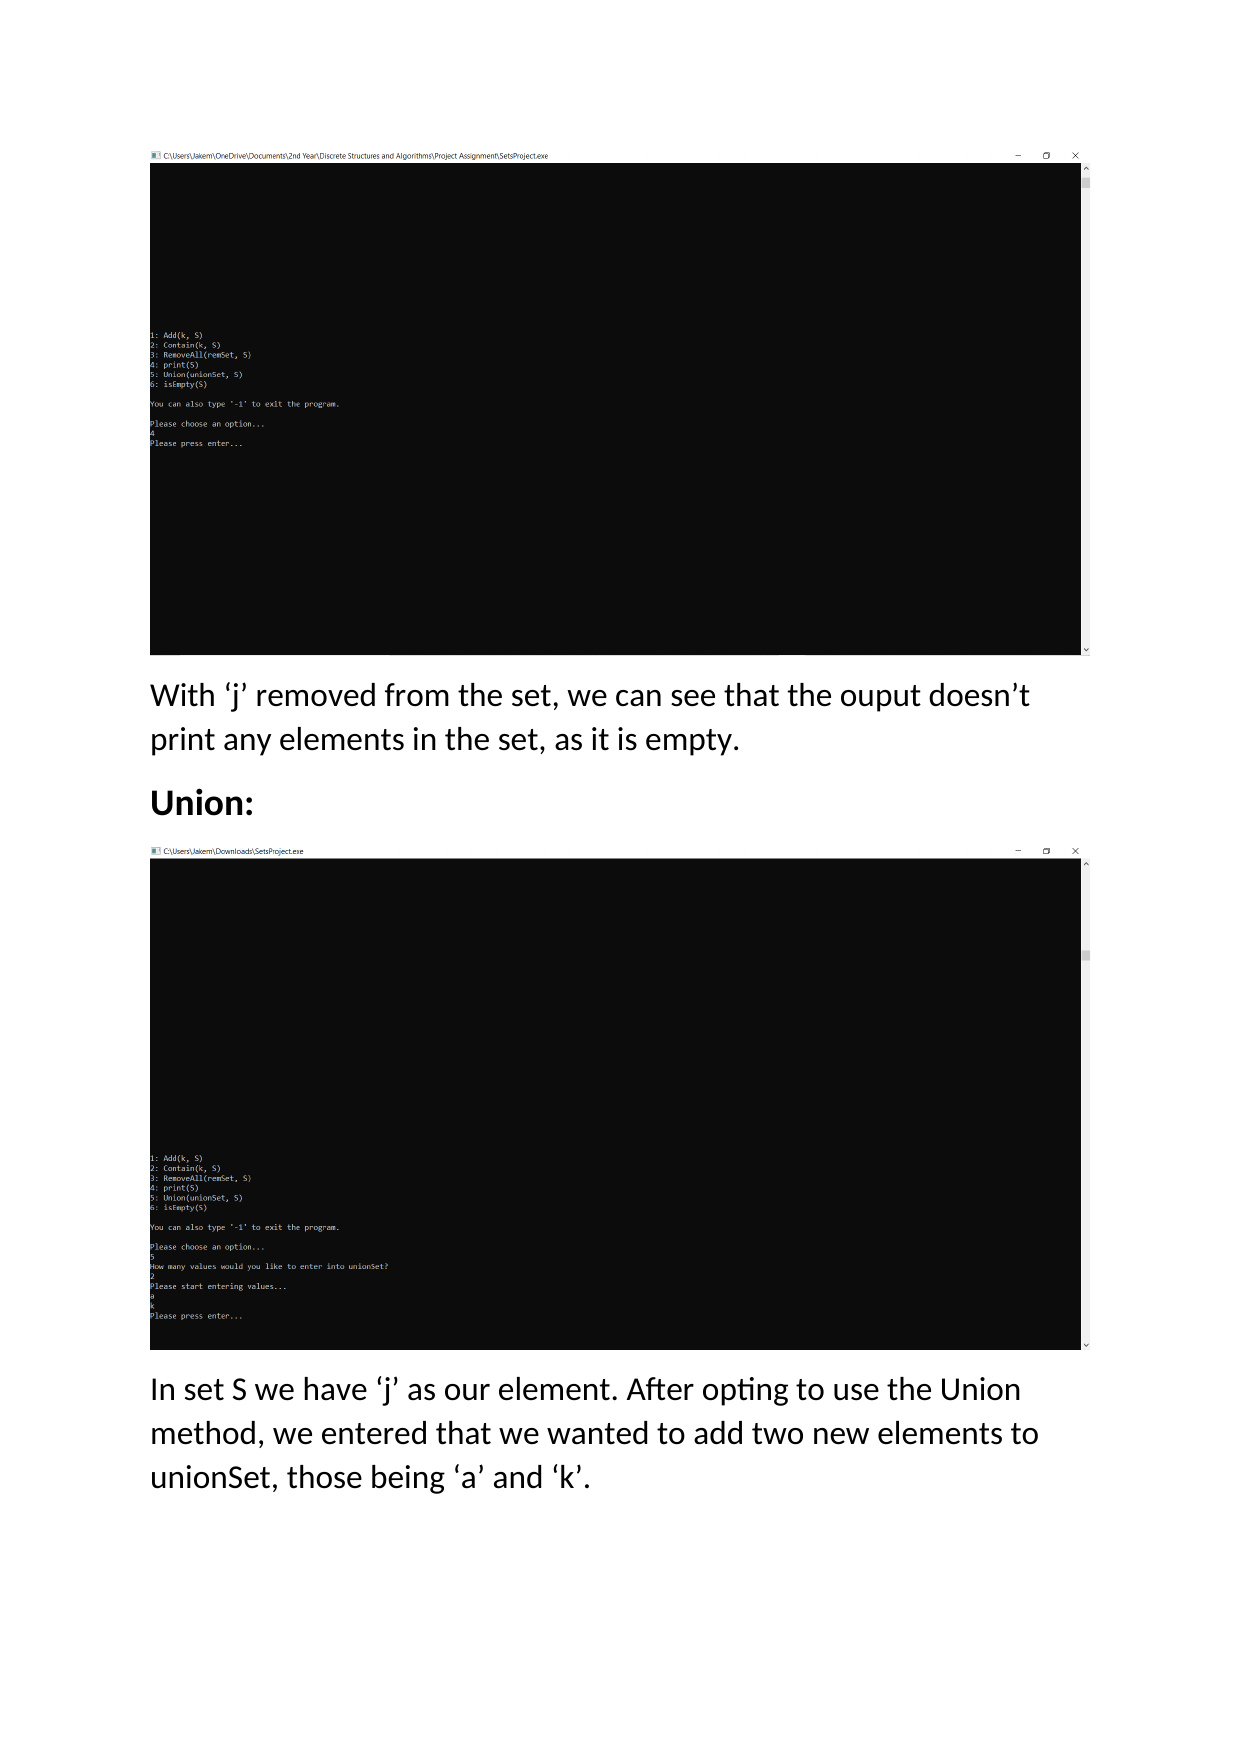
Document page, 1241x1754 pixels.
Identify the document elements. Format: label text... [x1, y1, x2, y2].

text In set S we have ‘j’ as our element. After opting to use the Union method, we entered that we wanted to add two new elements to unionSet, those being ‘a’ and ‘k’. [150, 1368, 1090, 1497]
picture [150, 150, 1091, 656]
picture [150, 845, 1091, 1350]
text With ‘j’ removed from the set, we can see that the ouput doesn’t print any elements in the set, as it is empty. [150, 674, 1090, 759]
text Union: [150, 779, 1090, 825]
